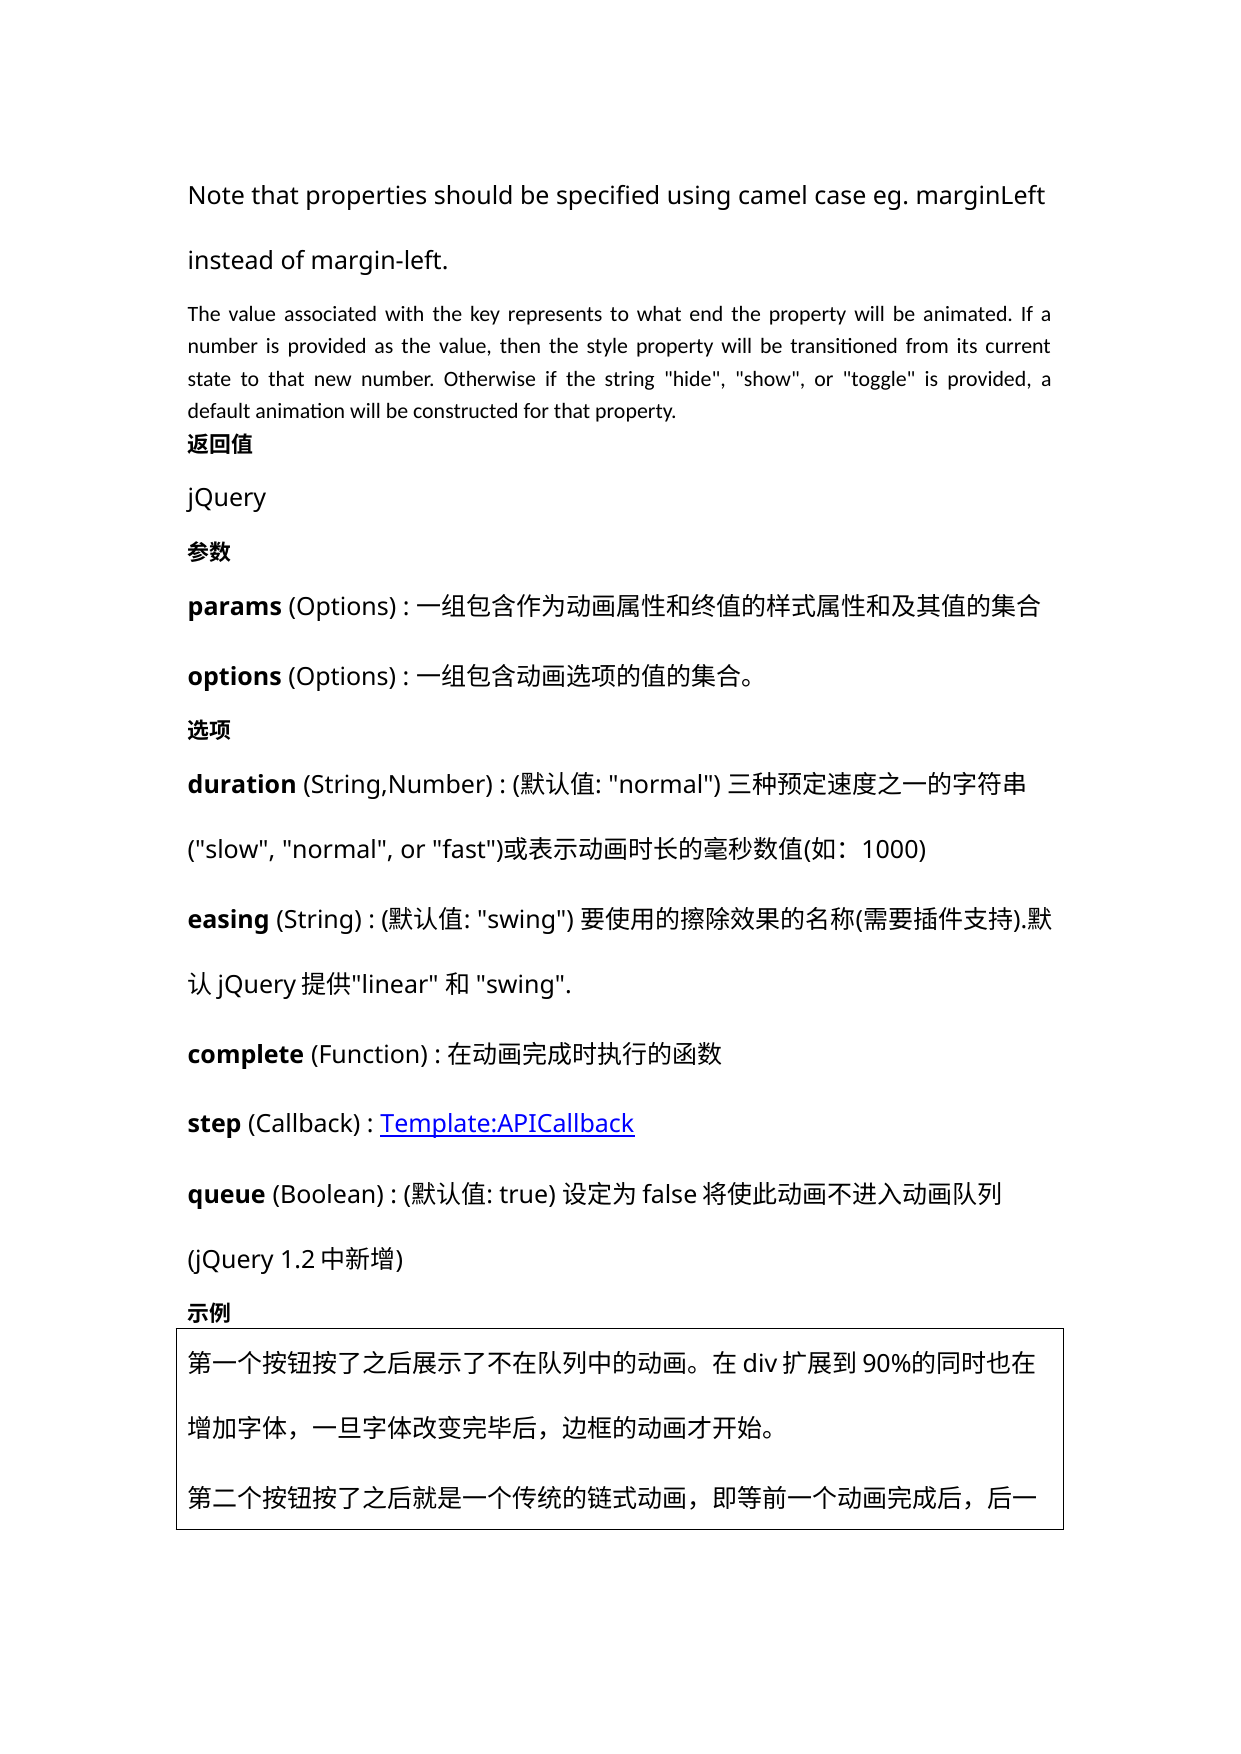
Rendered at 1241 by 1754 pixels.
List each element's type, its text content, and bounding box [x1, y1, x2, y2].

text easing (String) : (默认值: "swing") 要使用的擦除效果的名称(需要插件支持).默认jQuery提供"linear" 和 "swing". [187, 885, 1053, 1015]
text Note that properties should be specified using camel case eg. marginLeft instead of margin-left. [187, 162, 1053, 292]
text queue (Boolean) : (默认值: true) 设定为false将使此动画不进入动画队列 (jQuery 1.2中新增) [187, 1161, 1053, 1291]
text jQuery [187, 465, 1053, 530]
text complete (Function) : 在动画完成时执行的函数 [187, 1020, 1053, 1085]
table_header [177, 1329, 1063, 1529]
text 参数 [187, 535, 1053, 567]
text params (Options) : 一组包含作为动画属性和终值的样式属性和及其值的集合 [187, 572, 1053, 637]
text options (Options) : 一组包含动画选项的值的集合。 [187, 642, 1053, 707]
text 返回值 [187, 427, 1053, 459]
text The value associated with the key represents to what end the property will be animated. If a number is provided as the value, then the style property will be transitioned from its current state to that new number. Otherwise if the string "hide", "show", or "toggle" is provided, a default animation will be constructed for that property. [187, 297, 1053, 427]
text step (Callback) : Template:APICallback [187, 1091, 1053, 1156]
text duration (String,Number) : (默认值: "normal") 三种预定速度之一的字符串("slow", "normal", or "fast")或表示动画时长的毫秒数值(如：1000) [187, 750, 1053, 880]
text 选项 [187, 713, 1053, 745]
text 示例 [187, 1296, 1053, 1328]
